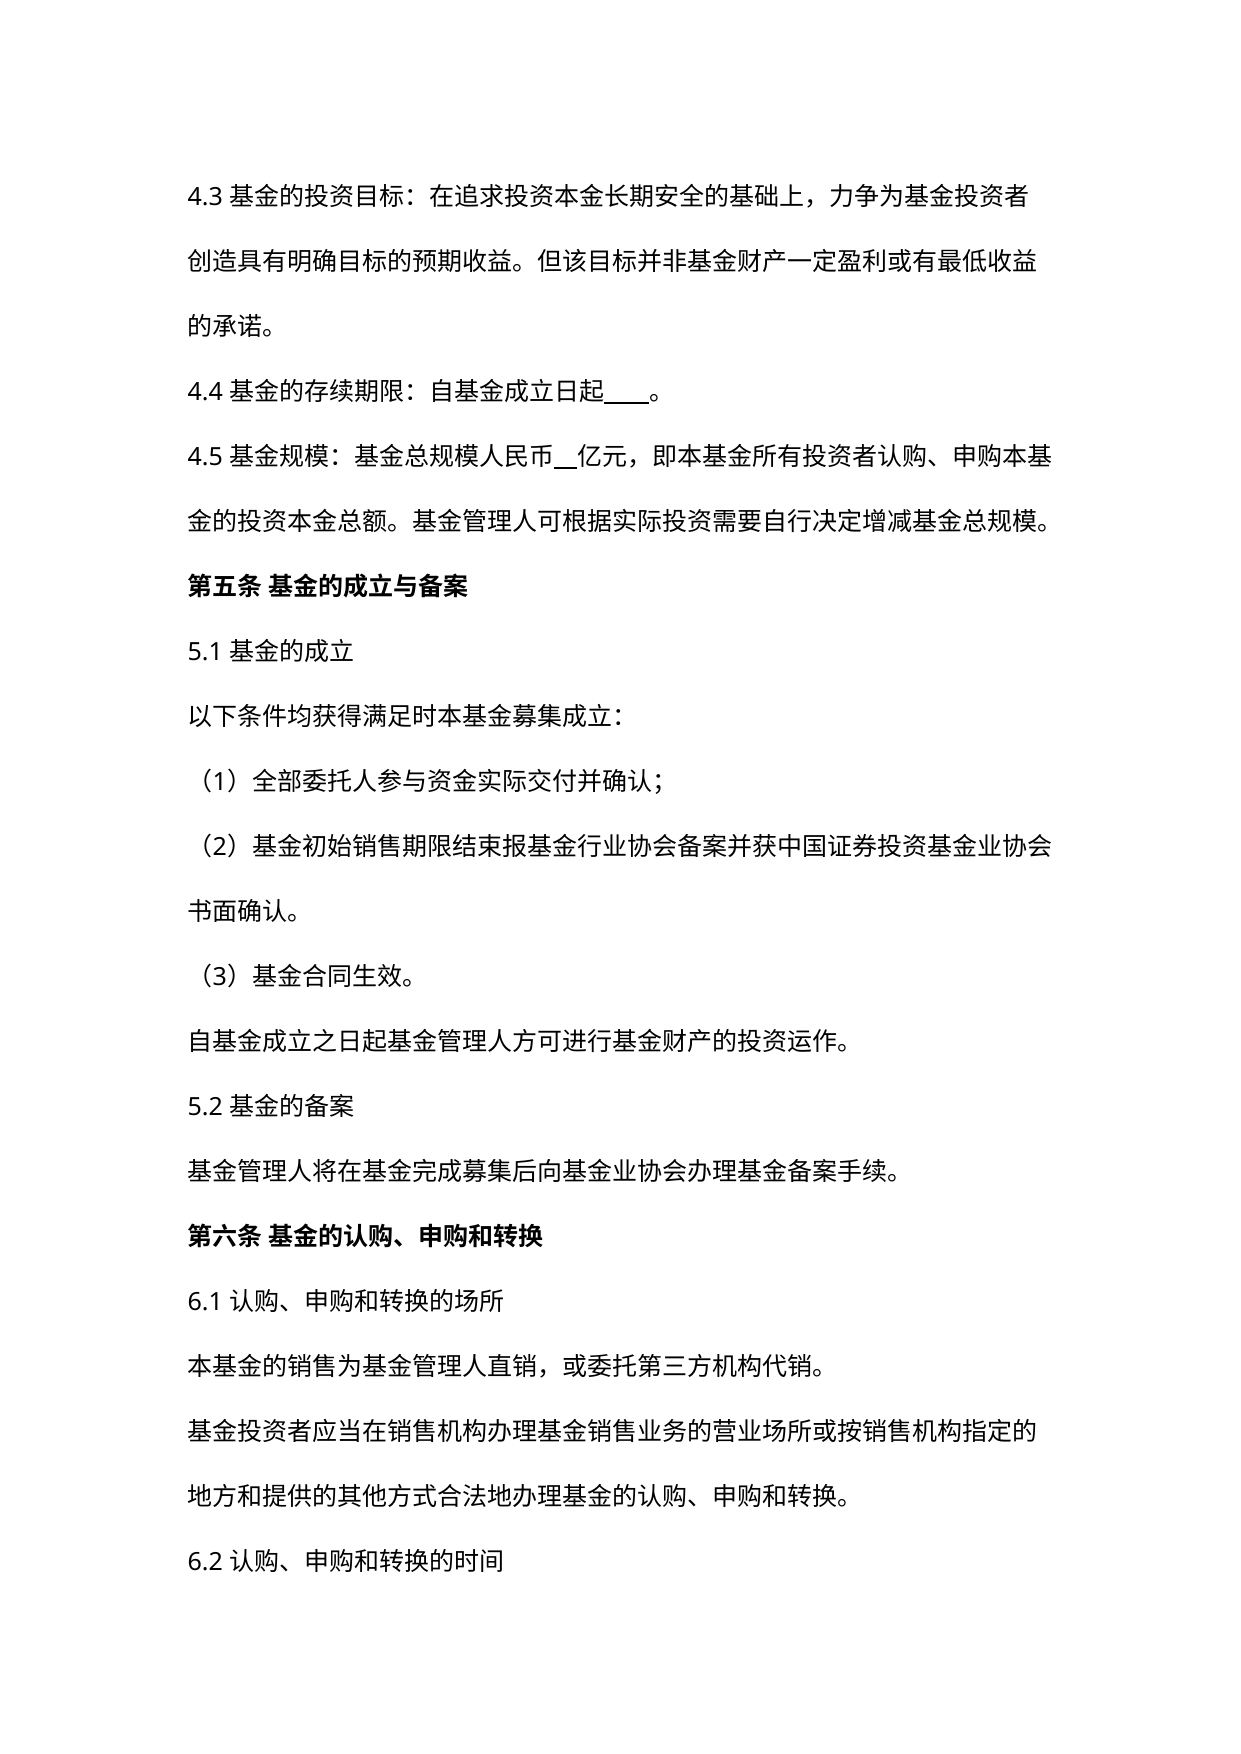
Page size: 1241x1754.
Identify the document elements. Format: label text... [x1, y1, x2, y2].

text 4.5 基金规模：基金总规模人民币 亿元，即本基金所有投资者认购、申购本基金的投资本金总额。基金管理人可根据实际投资需要自行决定增减基金总规模。 [187, 422, 1053, 552]
subtitle 第五条 基金的成立与备案 [187, 552, 1053, 617]
text 6.1 认购、申购和转换的场所 [187, 1267, 1053, 1332]
text 本基金的销售为基金管理人直销，或委托第三方机构代销。 [187, 1332, 1053, 1397]
subtitle 第六条 基金的认购、申购和转换 [187, 1202, 1053, 1267]
text 4.3 基金的投资目标：在追求投资本金长期安全的基础上，力争为基金投资者创造具有明确目标的预期收益。但该目标并非基金财产一定盈利或有最低收益的承诺。 [187, 162, 1053, 357]
text 基金投资者应当在销售机构办理基金销售业务的营业场所或按销售机构指定的地方和提供的其他方式合法地办理基金的认购、申购和转换。 [187, 1397, 1053, 1527]
text 以下条件均获得满足时本基金募集成立： [187, 682, 1053, 747]
text 自基金成立之日起基金管理人方可进行基金财产的投资运作。 [187, 1007, 1053, 1072]
text （2）基金初始销售期限结束报基金行业协会备案并获中国证券投资基金业协会书面确认。 [187, 812, 1053, 942]
text 5.1 基金的成立 [187, 617, 1053, 682]
text （3）基金合同生效。 [187, 942, 1053, 1007]
text 基金管理人将在基金完成募集后向基金业协会办理基金备案手续。 [187, 1137, 1053, 1202]
text 5.2 基金的备案 [187, 1072, 1053, 1137]
text （1）全部委托人参与资金实际交付并确认； [187, 747, 1053, 812]
text 6.2 认购、申购和转换的时间 [187, 1527, 1053, 1592]
text 4.4 基金的存续期限：自基金成立日起 。 [187, 357, 1053, 422]
